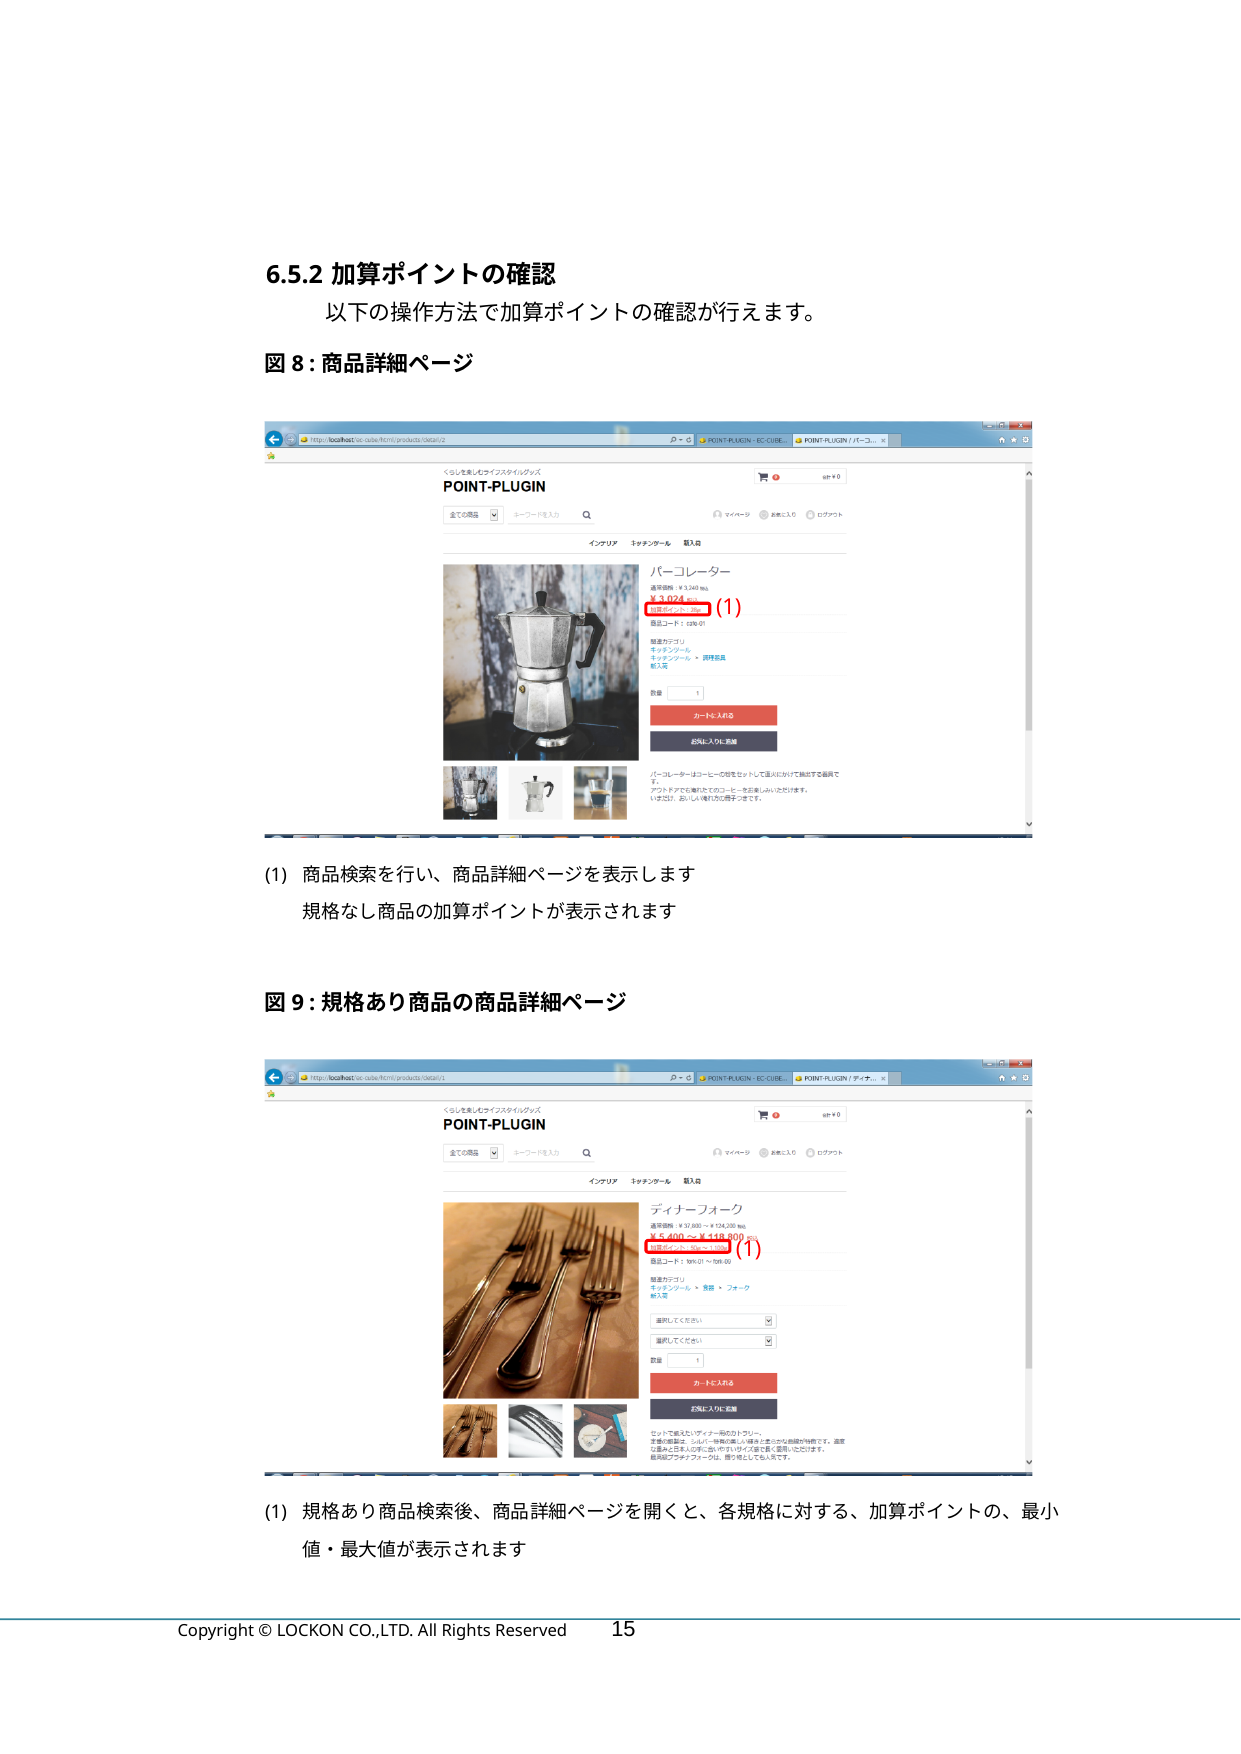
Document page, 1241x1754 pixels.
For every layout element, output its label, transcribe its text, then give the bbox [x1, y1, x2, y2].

list 加算ポイントの確認 [266, 254, 1063, 292]
picture [264, 422, 1033, 838]
picture [264, 1060, 1033, 1476]
text 以下の操作方法で加算ポイントの確認が行えます。 [325, 292, 1063, 329]
text 規格なし商品の加算ポイントが表示されます [302, 892, 1063, 929]
